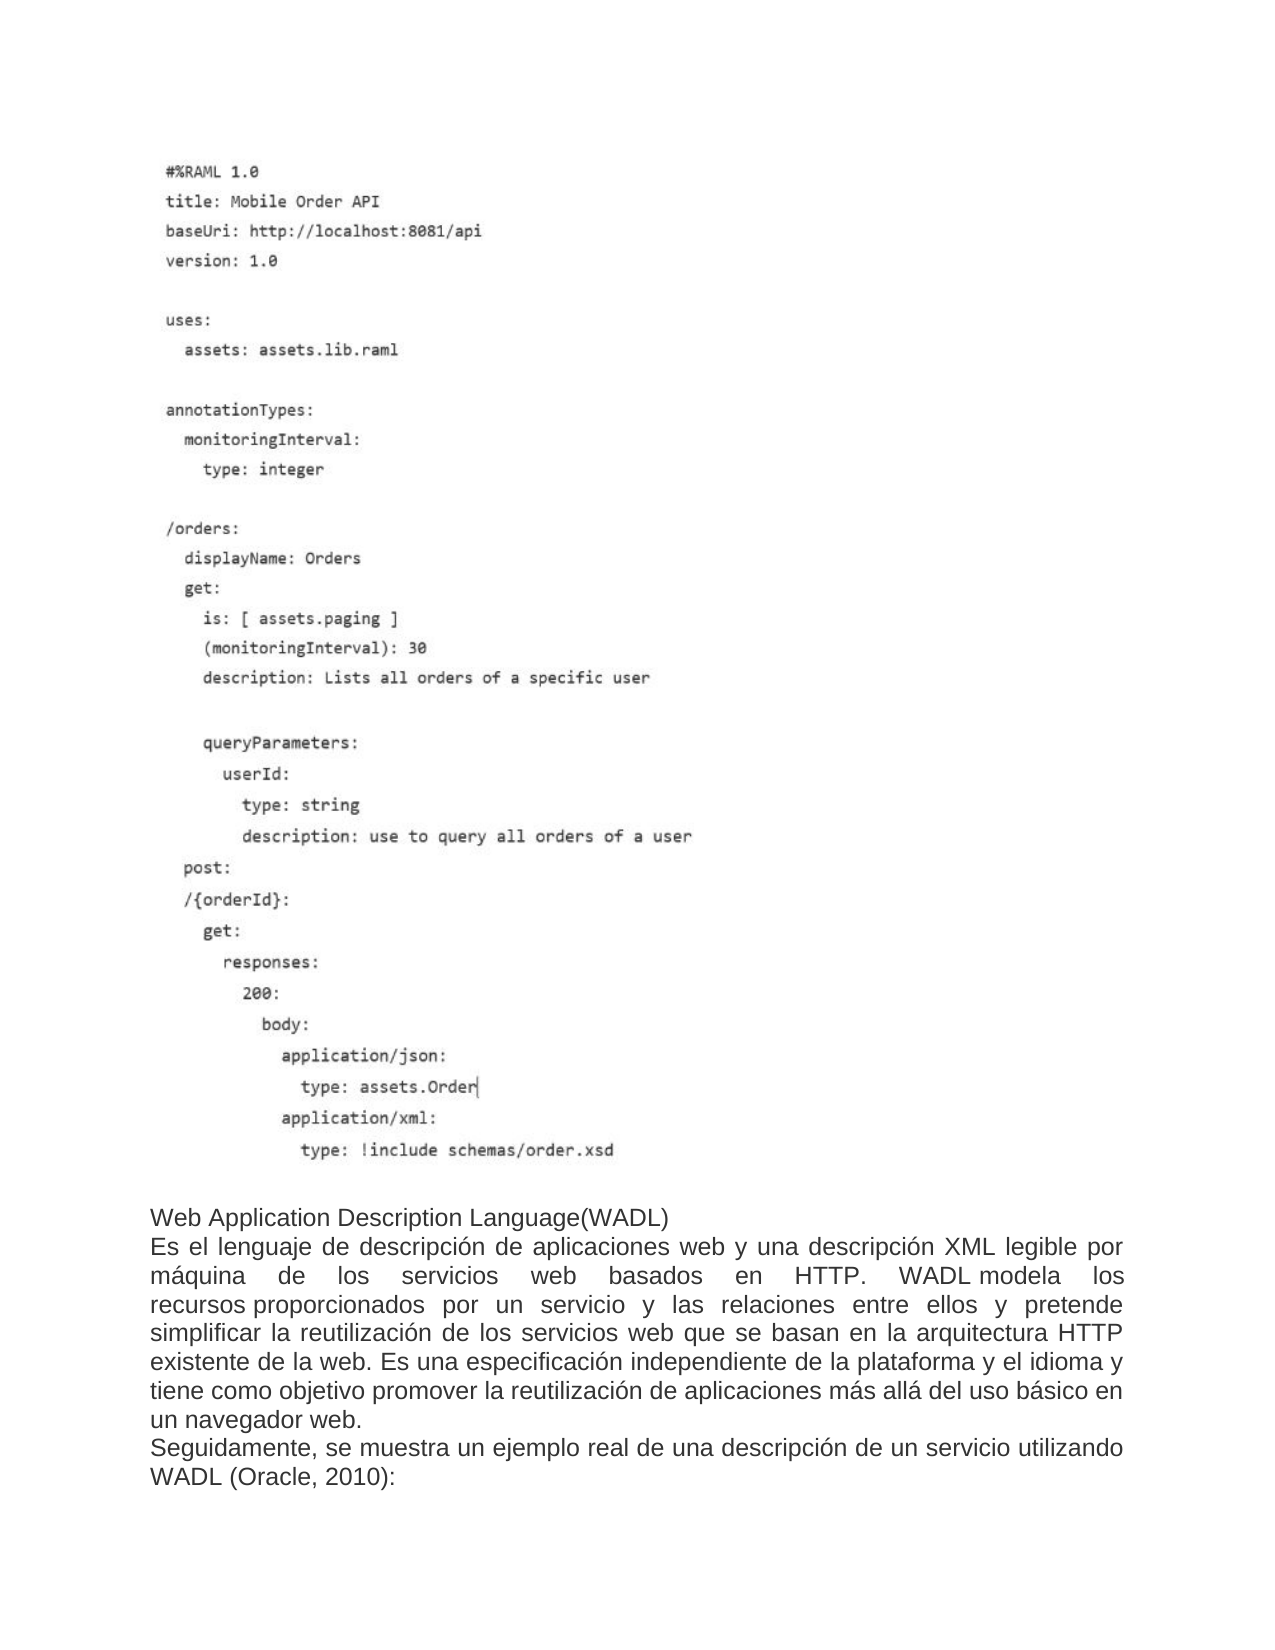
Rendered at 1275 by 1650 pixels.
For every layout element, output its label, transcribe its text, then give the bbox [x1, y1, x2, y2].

text Es el lenguaje de descripción de aplicaciones web y una descripción XML legible por máquina de los servicios web basados en HTTP. WADL modela los recursos proporcionados por un servicio y las relaciones entre ellos y pretende simplificar la reutilización de los servicios web que se basan en la arquitectura HTTP existente de la web. Es una especificación independiente de la plataforma y el idioma y tiene como objetivo promover la reutilización de aplicaciones más allá del uso básico en un navegador web. [150, 1232, 1125, 1433]
text Web Application Description Language(WADL) [150, 1203, 1125, 1232]
text Seguidamente, se muestra un ejemplo real de una descripción de un servicio utilizando WADL (Oracle, 2010): [150, 1433, 1125, 1491]
picture [150, 150, 734, 1204]
